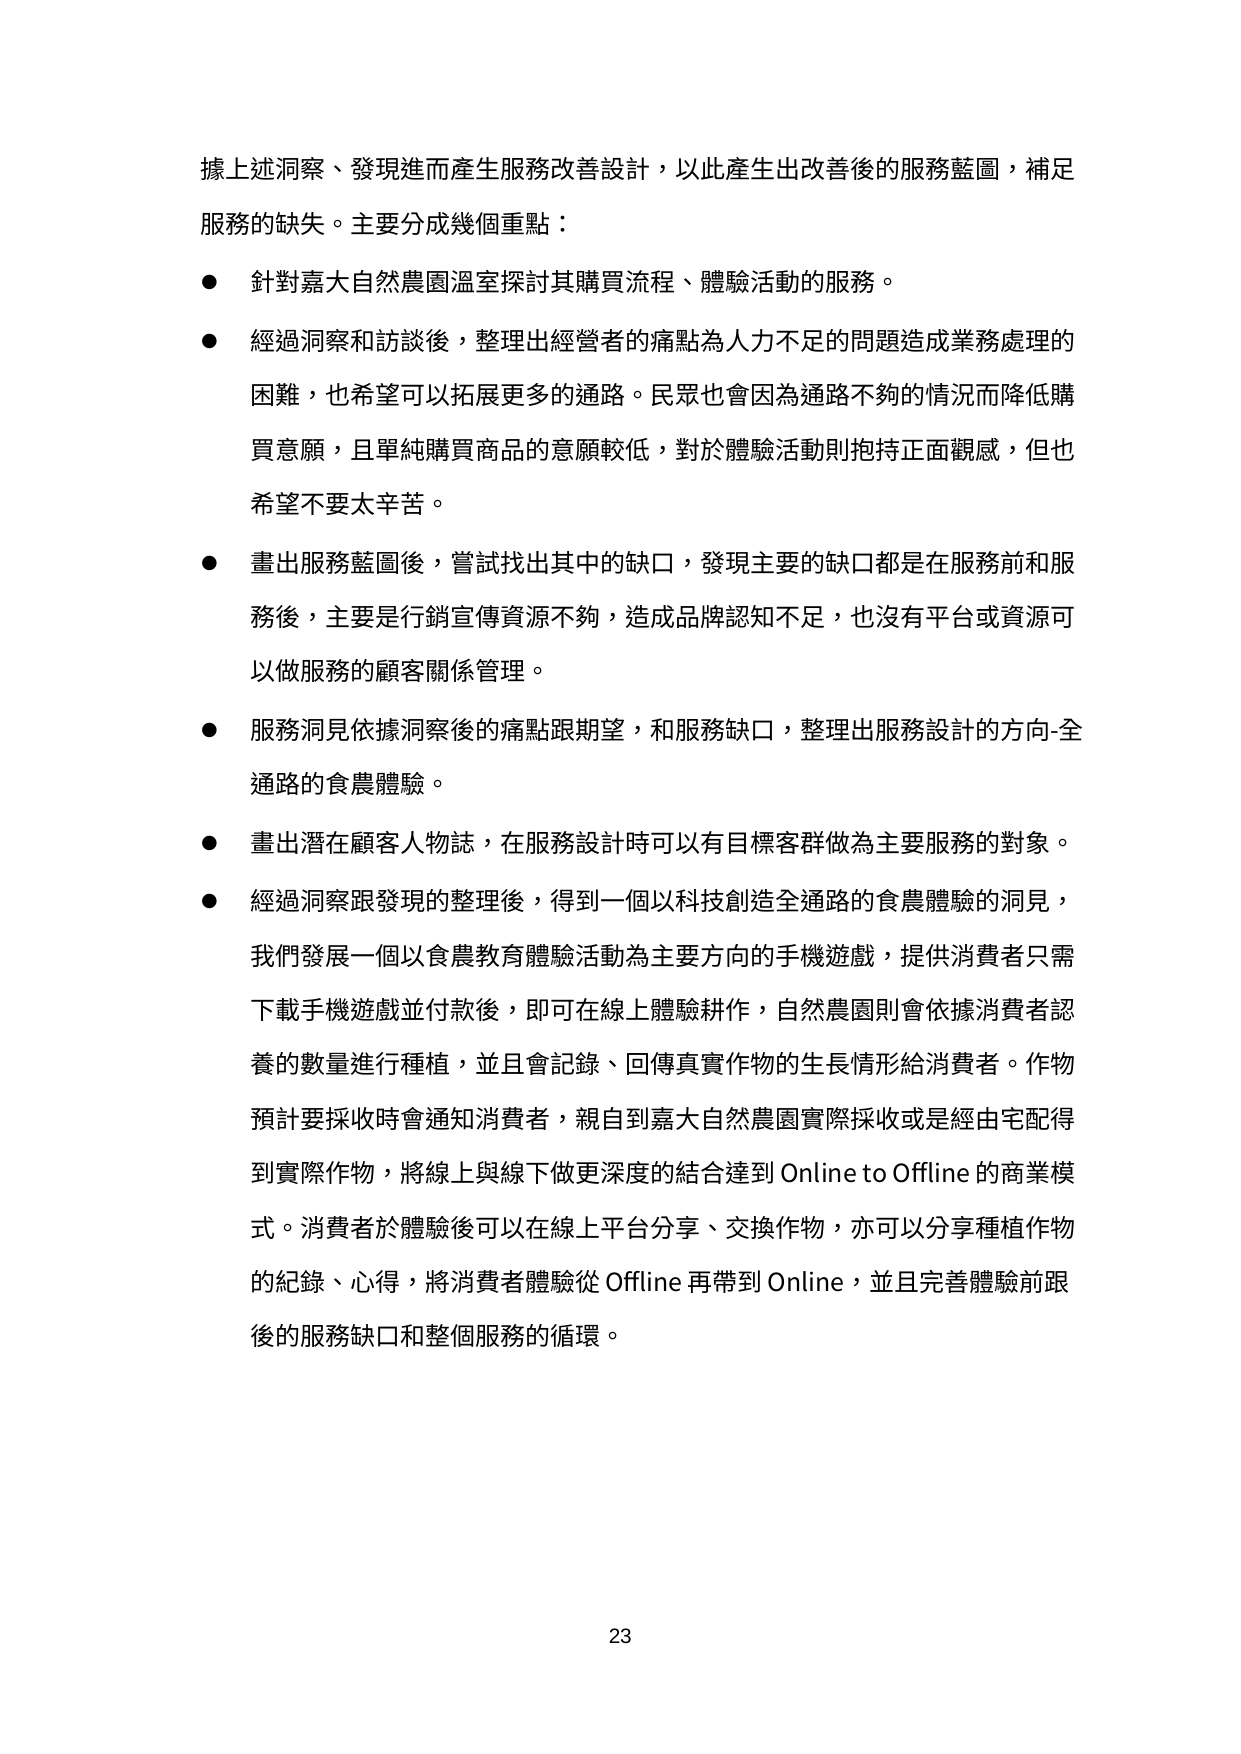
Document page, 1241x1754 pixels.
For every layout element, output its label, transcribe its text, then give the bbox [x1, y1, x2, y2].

list 畫出服務藍圖後，嘗試找出其中的缺口，發現主要的缺口都是在服務前和服務後，主要是行銷宣傳資源不夠，造成品牌認知不足，也沒有平台或資源可以做服務的顧客關係管理。 [200, 543, 1090, 688]
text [200, 150, 1090, 241]
list 服務洞見依據洞察後的痛點跟期望，和服務缺口，整理出服務設計的方向-全通路的食農體驗。 [200, 710, 1090, 801]
list 經過洞察和訪談後，整理出經營者的痛點為人力不足的問題造成業務處理的困難，也希望可以拓展更多的通路。民眾也會因為通路不夠的情況而降低購買意願，且單純購買商品的意願較低，對於體驗活動則抱持正面觀感，但也希望不要太辛苦。 [200, 321, 1090, 521]
list 經過洞察跟發現的整理後，得到一個以科技創造全通路的食農體驗的洞見，我們發展一個以食農教育體驗活動為主要方向的手機遊戲，提供消費者只需下載手機遊戲並付款後，即可在線上體驗耕作，自然農園則會依據消費者認養的數量進行種植，並且會記錄、回傳真實作物的生長情形給消費者。作物預計要採收時會通知消費者，親自到嘉大自然農園實際採收或是經由宅配得到實際作物，將線上與線下做更深度的結合達到Online to Offline的商業模式。消費者於體驗後可以在線上平台分享、交換作物，亦可以分享種植作物的紀錄、心得，將消費者體驗從Offline再帶到Online，並且完善體驗前跟後的服務缺口和整個服務的循環。 [200, 882, 1090, 1353]
list 針對嘉大自然農園溫室探討其購買流程、體驗活動的服務。 [200, 263, 1090, 299]
list 畫出潛在顧客人物誌，在服務設計時可以有目標客群做為主要服務的對象。 [200, 823, 1090, 859]
